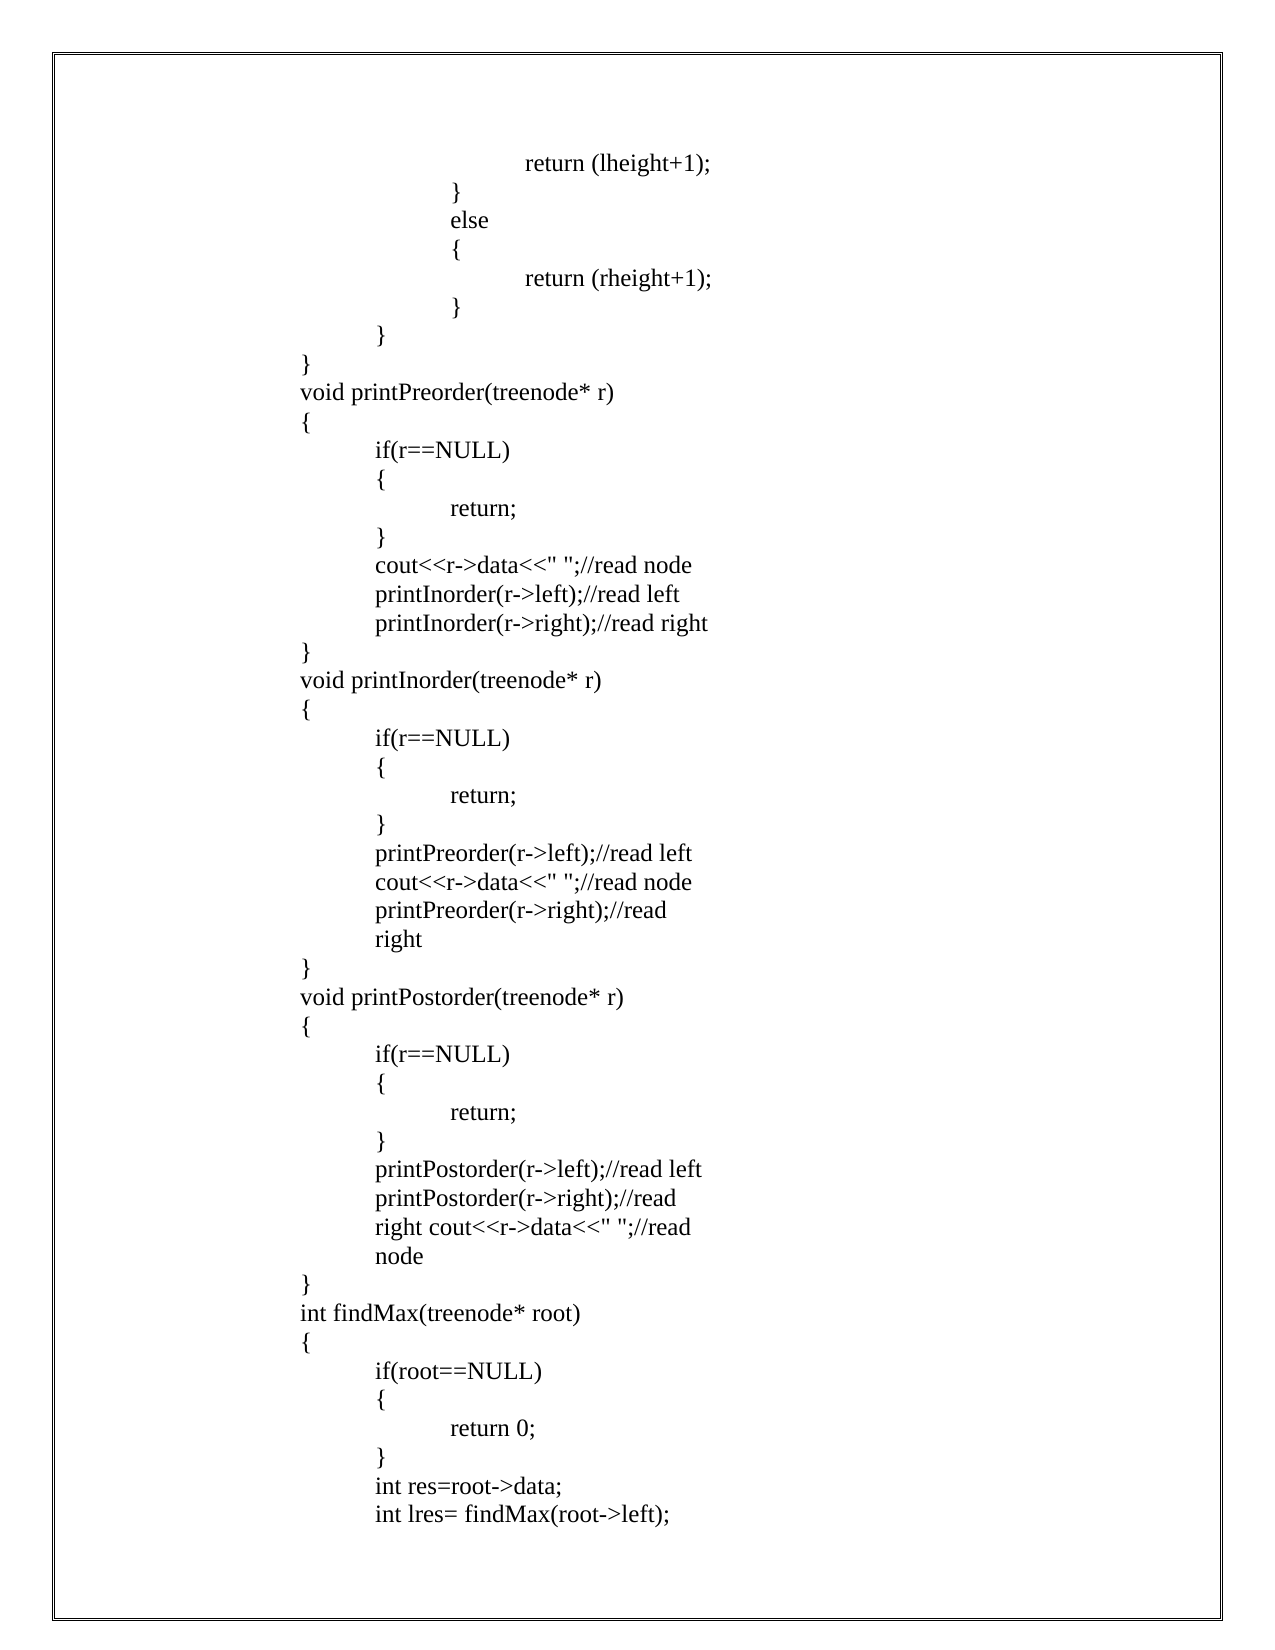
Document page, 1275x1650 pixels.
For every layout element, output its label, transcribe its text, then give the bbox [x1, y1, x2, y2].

text int res=root->data; [375, 1471, 1162, 1499]
text return (lheight+1); [525, 148, 1162, 177]
text return (rheight+1); [525, 263, 1162, 292]
text int lres= findMax(root->left); [375, 1499, 1162, 1528]
text } [375, 1442, 1162, 1471]
text } [300, 349, 489, 378]
text return; [450, 1097, 1162, 1126]
text { [300, 1011, 1162, 1039]
text if(r==NULL) [375, 1039, 1162, 1068]
text } [375, 1126, 1162, 1154]
text } [375, 321, 489, 349]
text } [375, 809, 1162, 838]
text if(r==NULL) [375, 435, 1162, 464]
text { [375, 752, 1162, 781]
text } [300, 1269, 1162, 1298]
text cout<<r->data<<" ";//read node printInorder(r->left);//read left printInorder(r->right);//read right [375, 551, 708, 637]
text return; [450, 781, 1162, 809]
text else [450, 206, 489, 234]
text int findMax(treenode* root) [300, 1298, 1162, 1327]
text printPostorder(r->left);//read left printPostorder(r->right);//read right cout<<r->data<<" ";//read node [375, 1154, 730, 1269]
text { [300, 407, 1162, 435]
text { [450, 234, 489, 263]
text } [450, 177, 489, 206]
text } [300, 953, 1162, 982]
text return 0; [450, 1413, 1162, 1442]
text { [300, 694, 1162, 723]
text } [450, 292, 489, 321]
text } [300, 637, 1162, 666]
text printPreorder(r->left);//read left cout<<r->data<<" ";//read node printPreorder(r->right);//read right [375, 838, 720, 953]
text if(root==NULL) [375, 1356, 1162, 1384]
text if(r==NULL) [375, 723, 1162, 752]
text return; [450, 493, 1162, 522]
text } [375, 522, 1162, 551]
text { [375, 1068, 1162, 1097]
text { [300, 1327, 1162, 1356]
text void printPreorder(treenode* r) [300, 378, 1162, 407]
text { [375, 464, 1162, 493]
text void printPostorder(treenode* r) [300, 982, 1162, 1011]
text void printInorder(treenode* r) [300, 666, 1162, 694]
text { [375, 1384, 1162, 1413]
